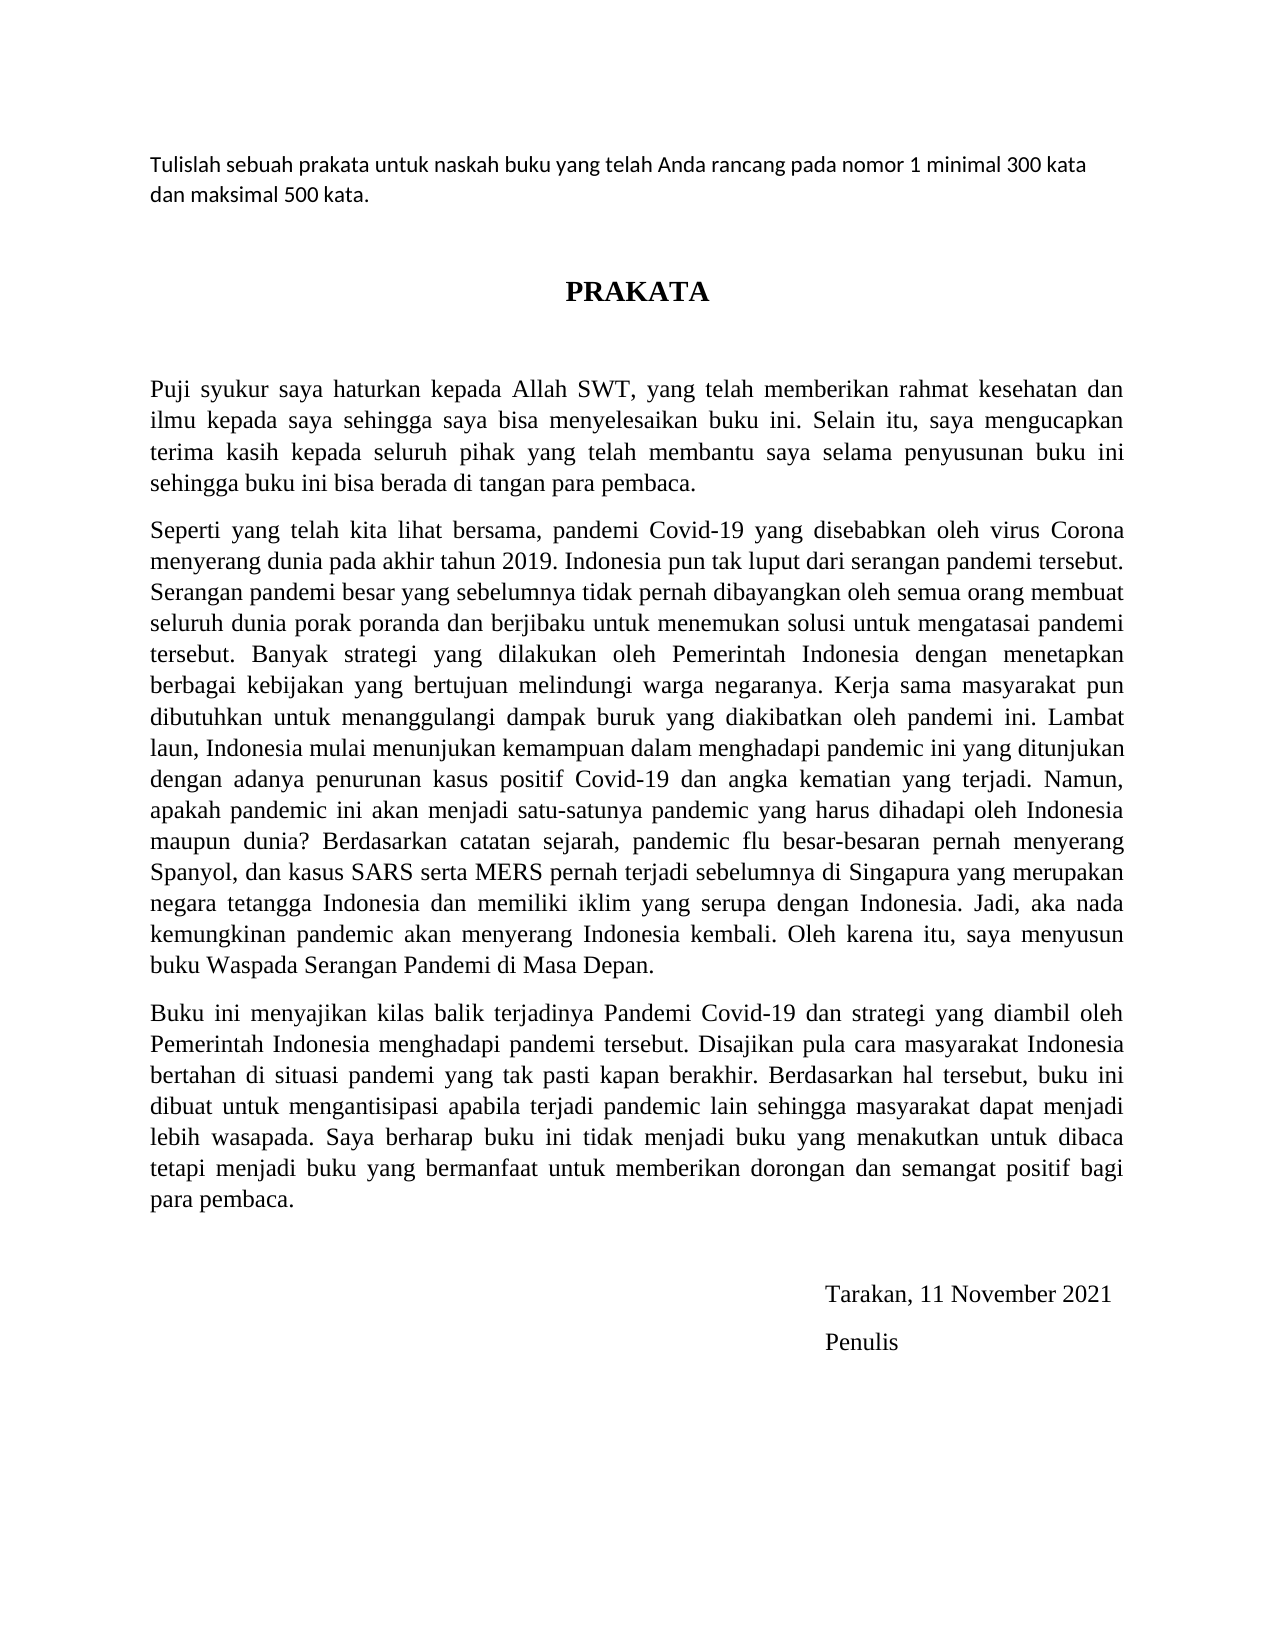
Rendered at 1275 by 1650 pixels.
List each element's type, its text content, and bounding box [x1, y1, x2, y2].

text PRAKATA [150, 274, 1125, 307]
text Tulislah sebuah prakata untuk naskah buku yang telah Anda rancang pada nomor 1 minimal 300 kata dan maksimal 500 kata. [150, 150, 1125, 208]
text Penulis [150, 1327, 1125, 1356]
text Buku ini menyajikan kilas balik terjadinya Pandemi Covid-19 dan strategi yang diambil oleh Pemerintah Indonesia menghadapi pandemi tersebut. Disajikan pula cara masyarakat Indonesia bertahan di situasi pandemi yang tak pasti kapan berakhir. Berdasarkan hal tersebut, buku ini dibuat untuk mengantisipasi apabila terjadi pandemic lain sehingga masyarakat dapat menjadi lebih wasapada. Saya berharap buku ini tidak menjadi buku yang menakutkan untuk dibaca tetapi menjadi buku yang bermanfaat untuk memberikan dorongan dan semangat positif bagi para pembaca. [150, 998, 1125, 1213]
text Puji syukur saya haturkan kepada Allah SWT, yang telah memberikan rahmat kesehatan dan ilmu kepada saya sehingga saya bisa menyelesaikan buku ini. Selain itu, saya mengucapkan terima kasih kepada seluruh pihak yang telah membantu saya selama penyusunan buku ini sehingga buku ini bisa berada di tangan para pembaca. [150, 374, 1125, 496]
text Tarakan, 11 November 2021 [150, 1279, 1125, 1308]
text Seperti yang telah kita lihat bersama, pandemi Covid-19 yang disebabkan oleh virus Corona menyerang dunia pada akhir tahun 2019. Indonesia pun tak luput dari serangan pandemi tersebut. Serangan pandemi besar yang sebelumnya tidak pernah dibayangkan oleh semua orang membuat seluruh dunia porak poranda dan berjibaku untuk menemukan solusi untuk mengatasai pandemi tersebut. Banyak strategi yang dilakukan oleh Pemerintah Indonesia dengan menetapkan berbagai kebijakan yang bertujuan melindungi warga negaranya. Kerja sama masyarakat pun dibutuhkan untuk menanggulangi dampak buruk yang diakibatkan oleh pandemi ini. Lambat laun, Indonesia mulai menunjukan kemampuan dalam menghadapi pandemic ini yang ditunjukan dengan adanya penurunan kasus positif Covid-19 dan angka kematian yang terjadi. Namun, apakah pandemic ini akan menjadi satu-satunya pandemic yang harus dihadapi oleh Indonesia maupun dunia? Berdasarkan catatan sejarah, pandemic flu besar-besaran pernah menyerang Spanyol, dan kasus SARS serta MERS pernah terjadi sebelumnya di Singapura yang merupakan negara tetangga Indonesia dan memiliki iklim yang serupa dengan Indonesia. Jadi, aka nada kemungkinan pandemic akan menyerang Indonesia kembali. Oleh karena itu, saya menyusun buku Waspada Serangan Pandemi di Masa Depan. [150, 515, 1125, 979]
